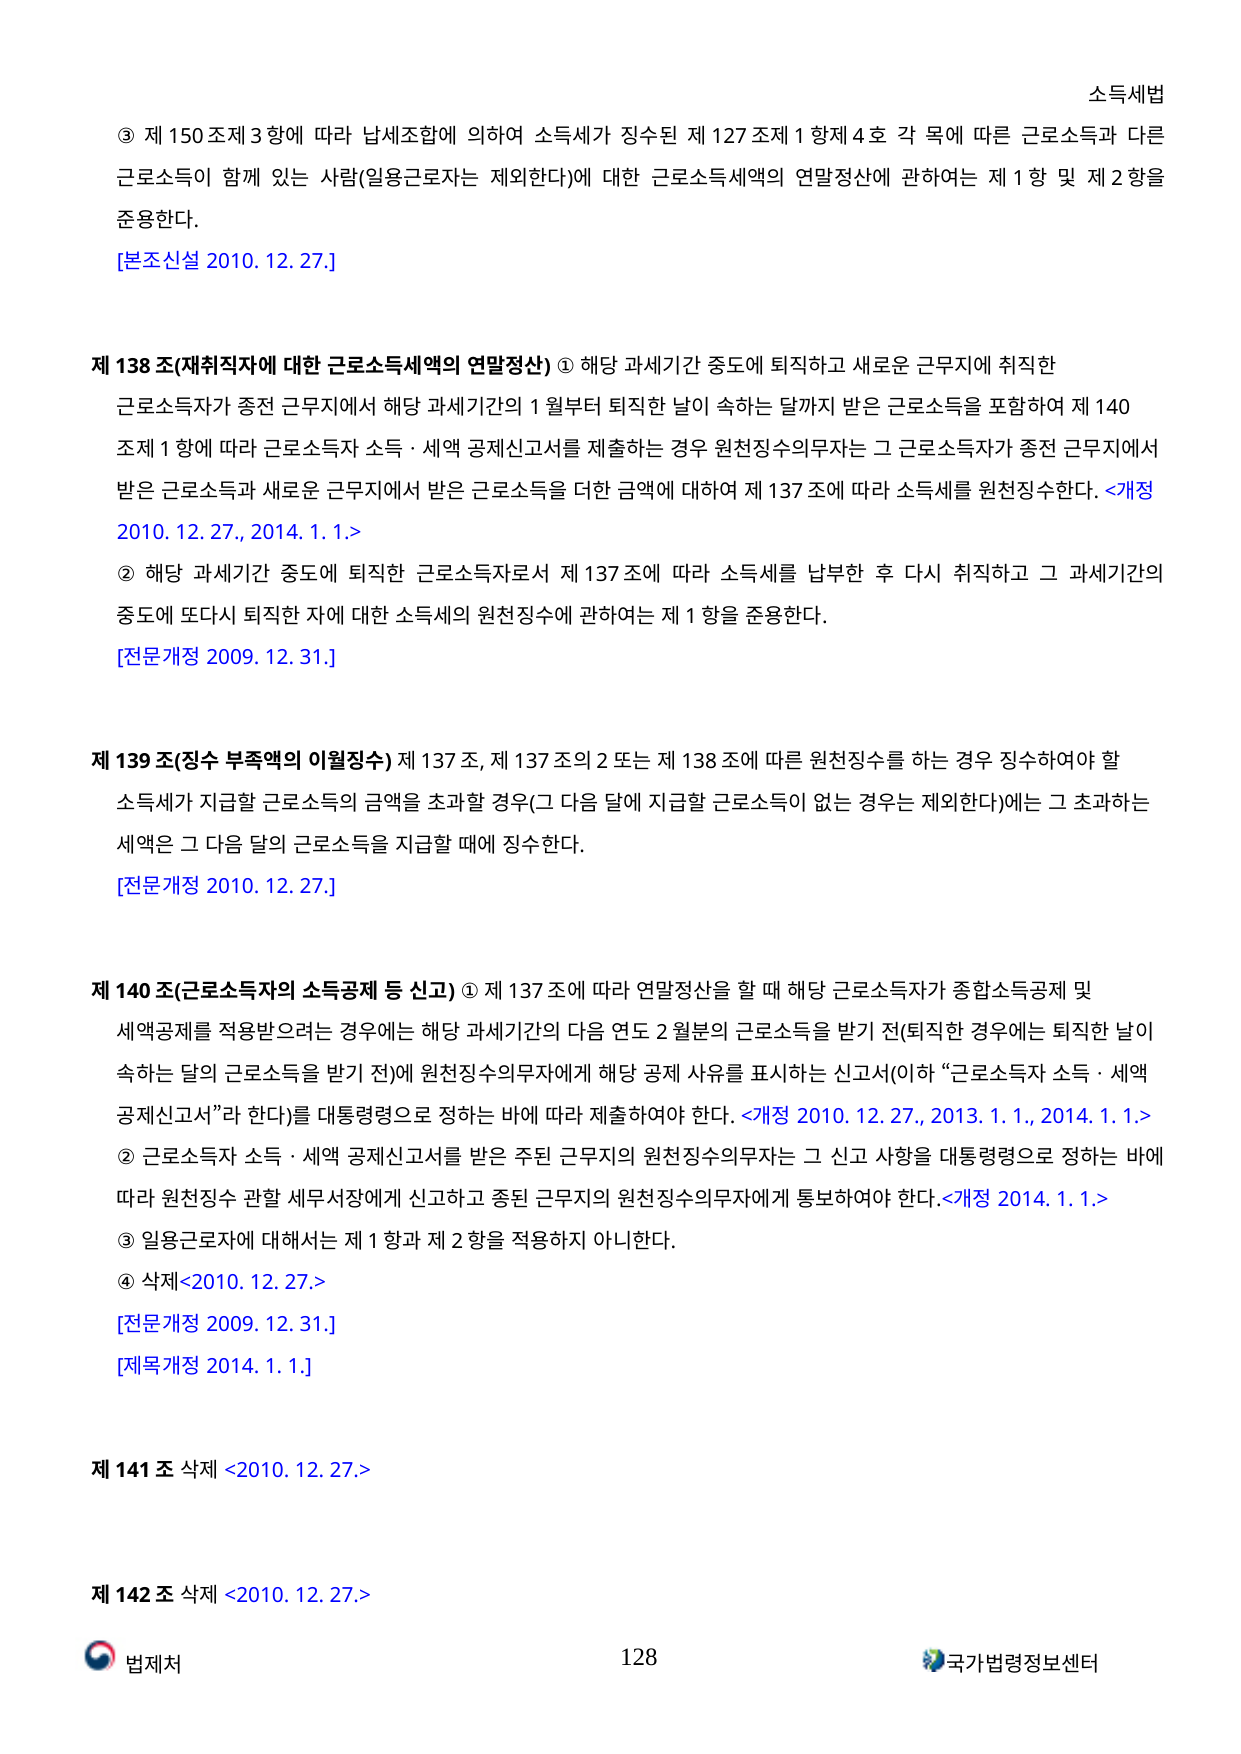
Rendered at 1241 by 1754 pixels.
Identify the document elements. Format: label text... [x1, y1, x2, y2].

text 제142조 삭제 <2010. 12. 27.> [92, 1567, 1165, 1608]
text [본조신설 2010. 12. 27.] [117, 233, 1165, 275]
text ② 근로소득자 소득ㆍ세액 공제신고서를 받은 주된 근무지의 원천징수의무자는 그 신고 사항을 대통령령으로 정하는 바에 따라 원천징수 관할 세무서장에게 신고하고 종된 근무지의 원천징수의무자에게 통보하여야 한다.<개정 2014. 1. 1.> [117, 1129, 1165, 1212]
text [제목개정 2014. 1. 1.] [117, 1337, 1165, 1379]
text 제139조(징수 부족액의 이월징수) 제137조, 제137조의2 또는 제138조에 따른 원천징수를 하는 경우 징수하여야 할 소득세가 지급할 근로소득의 금액을 초과할 경우(그 다음 달에 지급할 근로소득이 없는 경우는 제외한다)에는 그 초과하는 세액은 그 다음 달의 근로소득을 지급할 때에 징수한다. [92, 733, 1165, 858]
text [전문개정 2009. 12. 31.] [117, 1296, 1165, 1337]
text ④ 삭제<2010. 12. 27.> [117, 1254, 1165, 1296]
text ③ 제150조제3항에 따라 납세조합에 의하여 소득세가 징수된 제127조제1항제4호 각 목에 따른 근로소득과 다른 근로소득이 함께 있는 사람(일용근로자는 제외한다)에 대한 근로소득세액의 연말정산에 관하여는 제1항 및 제2항을 준용한다. [117, 108, 1165, 233]
text 제140조(근로소득자의 소득공제 등 신고) ① 제137조에 따라 연말정산을 할 때 해당 근로소득자가 종합소득공제 및 세액공제를 적용받으려는 경우에는 해당 과세기간의 다음 연도 2월분의 근로소득을 받기 전(퇴직한 경우에는 퇴직한 날이 속하는 달의 근로소득을 받기 전)에 원천징수의무자에게 해당 공제 사유를 표시하는 신고서(이하 “근로소득자 소득ㆍ세액 공제신고서”라 한다)를 대통령령으로 정하는 바에 따라 제출하여야 한다. <개정 2010. 12. 27., 2013. 1. 1., 2014. 1. 1.> [92, 962, 1165, 1129]
picture [892, 1637, 947, 1672]
picture [75, 1637, 126, 1673]
text 제141조 삭제 <2010. 12. 27.> [92, 1442, 1165, 1483]
text ② 해당 과세기간 중도에 퇴직한 근로소득자로서 제137조에 따라 소득세를 납부한 후 다시 취직하고 그 과세기간의 중도에 또다시 퇴직한 자에 대한 소득세의 원천징수에 관하여는 제1항을 준용한다. [117, 546, 1165, 629]
text 제138조(재취직자에 대한 근로소득세액의 연말정산) ① 해당 과세기간 중도에 퇴직하고 새로운 근무지에 취직한 근로소득자가 종전 근무지에서 해당 과세기간의 1월부터 퇴직한 날이 속하는 달까지 받은 근로소득을 포함하여 제140조제1항에 따라 근로소득자 소득ㆍ세액 공제신고서를 제출하는 경우 원천징수의무자는 그 근로소득자가 종전 근무지에서 받은 근로소득과 새로운 근무지에서 받은 근로소득을 더한 금액에 대하여 제137조에 따라 소득세를 원천징수한다. <개정 2010. 12. 27., 2014. 1. 1.> [92, 337, 1165, 546]
text [전문개정 2009. 12. 31.] [117, 629, 1165, 671]
text ③ 일용근로자에 대해서는 제1항과 제2항을 적용하지 아니한다. [117, 1212, 1165, 1254]
text [전문개정 2010. 12. 27.] [117, 858, 1165, 900]
